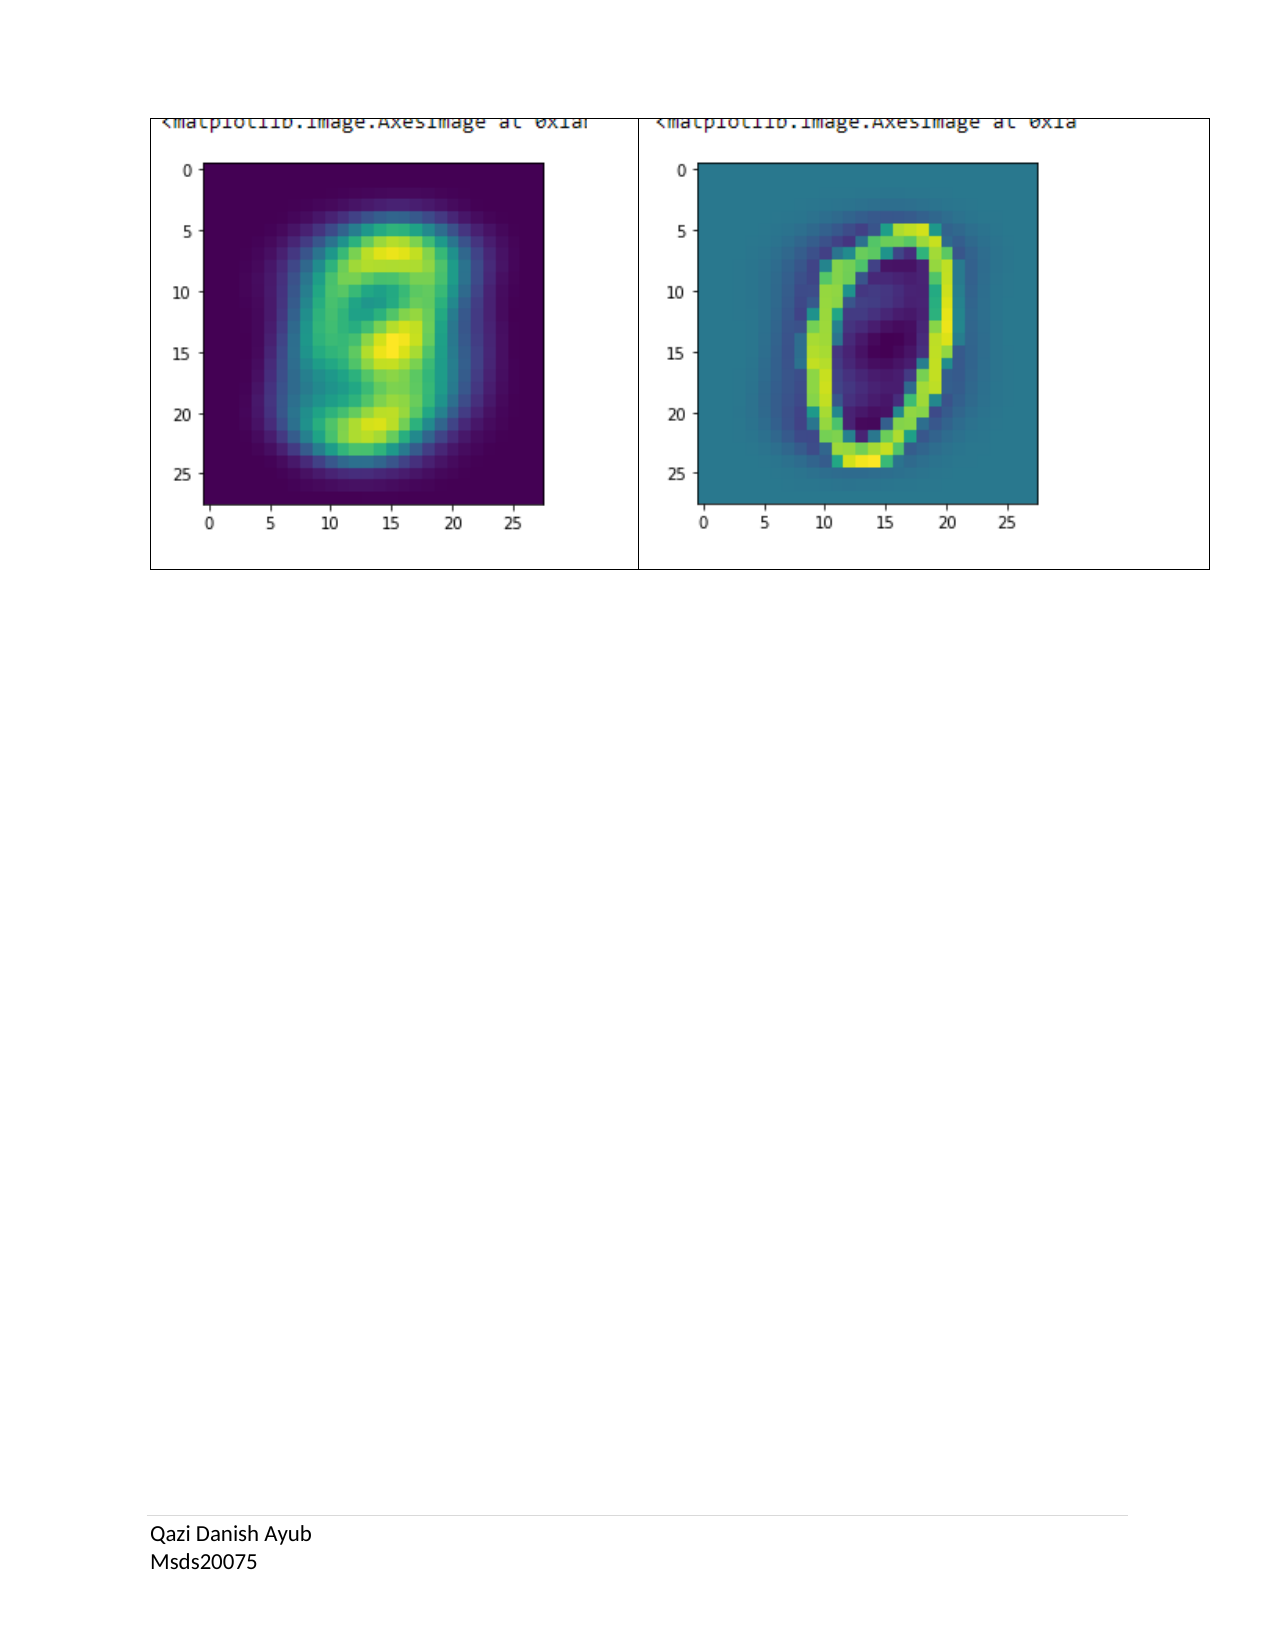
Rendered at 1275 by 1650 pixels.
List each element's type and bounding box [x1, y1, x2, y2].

picture [161, 119, 587, 553]
picture [649, 119, 1078, 546]
table_cell [639, 119, 1209, 569]
table_cell [151, 119, 638, 569]
